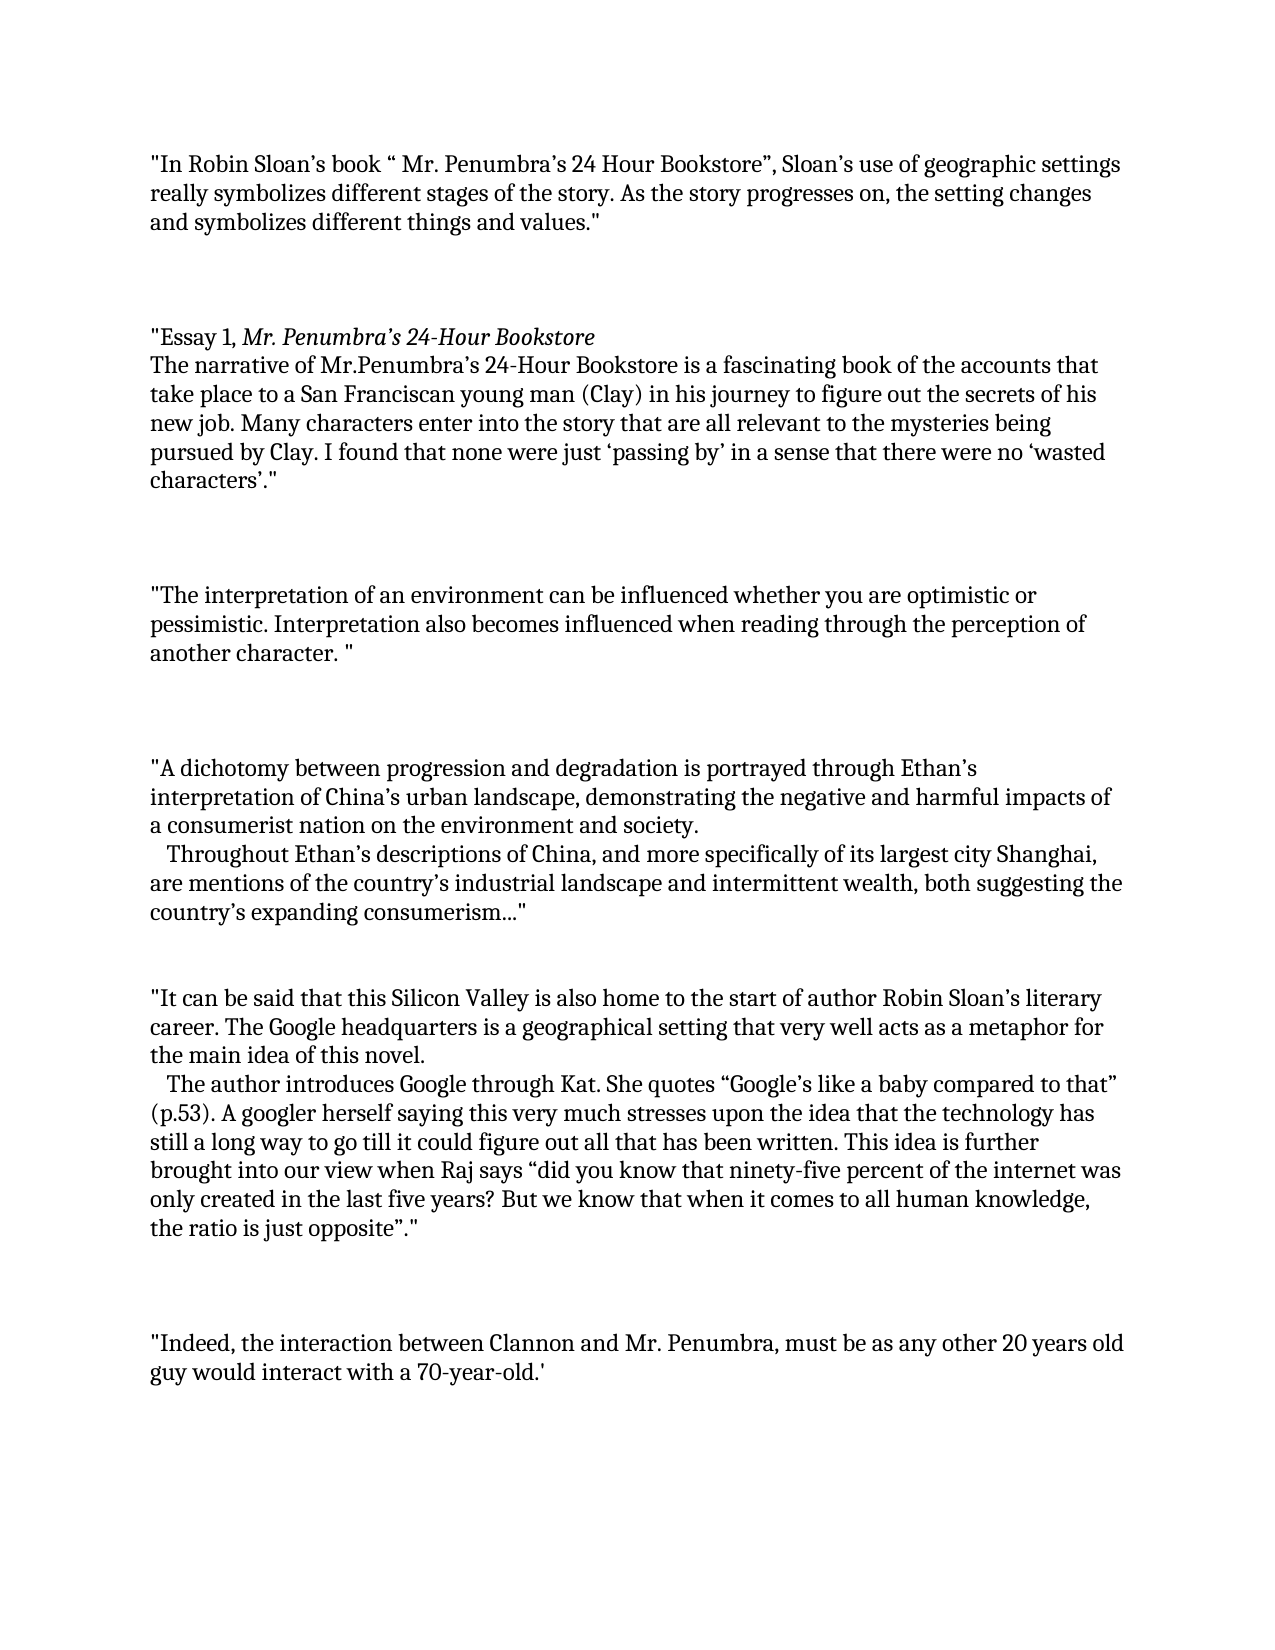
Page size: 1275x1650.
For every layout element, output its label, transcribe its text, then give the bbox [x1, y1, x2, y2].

text "Indeed, the interaction between Clannon and Mr. Penumbra, must be as any other 20 years old guy would interact with a 70-year-old.' [150, 1329, 1125, 1386]
text Throughout Ethan’s descriptions of China, and more specifically of its largest city Shanghai, are mentions of the country’s industrial landscape and intermittent wealth, both suggesting the country’s expanding consumerism..." [150, 840, 1125, 926]
text "It can be said that this Silicon Valley is also home to the start of author Robin Sloan’s literary career. The Google headquarters is a geographical setting that very well acts as a metaphor for the main idea of this novel. [150, 984, 1125, 1070]
text The author introduces Google through Kat. She quotes “Google’s like a baby compared to that” (p.53). A googler herself saying this very much stresses upon the idea that the technology has still a long way to go till it could figure out all that has been written. This idea is further brought into our view when Raj says “did you know that ninety-five percent of the internet was only created in the last five years? But we know that when it comes to all human knowledge, the ratio is just opposite”." [150, 1070, 1125, 1242]
text The narrative of Mr.Penumbra’s 24-Hour Bookstore is a fascinating book of the accounts that take place to a San Franciscan young man (Clay) in his journey to figure out the secrets of his new job. Many characters enter into the story that are all relevant to the mysteries being pursued by Clay. I found that none were just ‘passing by’ in a sense that there were no ‘wasted characters’." [150, 351, 1125, 495]
text "The interpretation of an environment can be influenced whether you are optimistic or pessimistic. Interpretation also becomes influenced when reading through the perception of another character. " [150, 581, 1125, 667]
text "Essay 1, Mr. Penumbra’s 24-Hour Bookstore [150, 322, 1125, 351]
text "In Robin Sloan’s book “ Mr. Penumbra’s 24 Hour Bookstore”, Sloan’s use of geographic settings really symbolizes different stages of the story. As the story progresses on, the setting changes and symbolizes different things and values." [150, 150, 1125, 236]
text "A dichotomy between progression and degradation is portrayed through Ethan’s interpretation of China’s urban landscape, demonstrating the negative and harmful impacts of a consumerist nation on the environment and society. [150, 754, 1125, 840]
